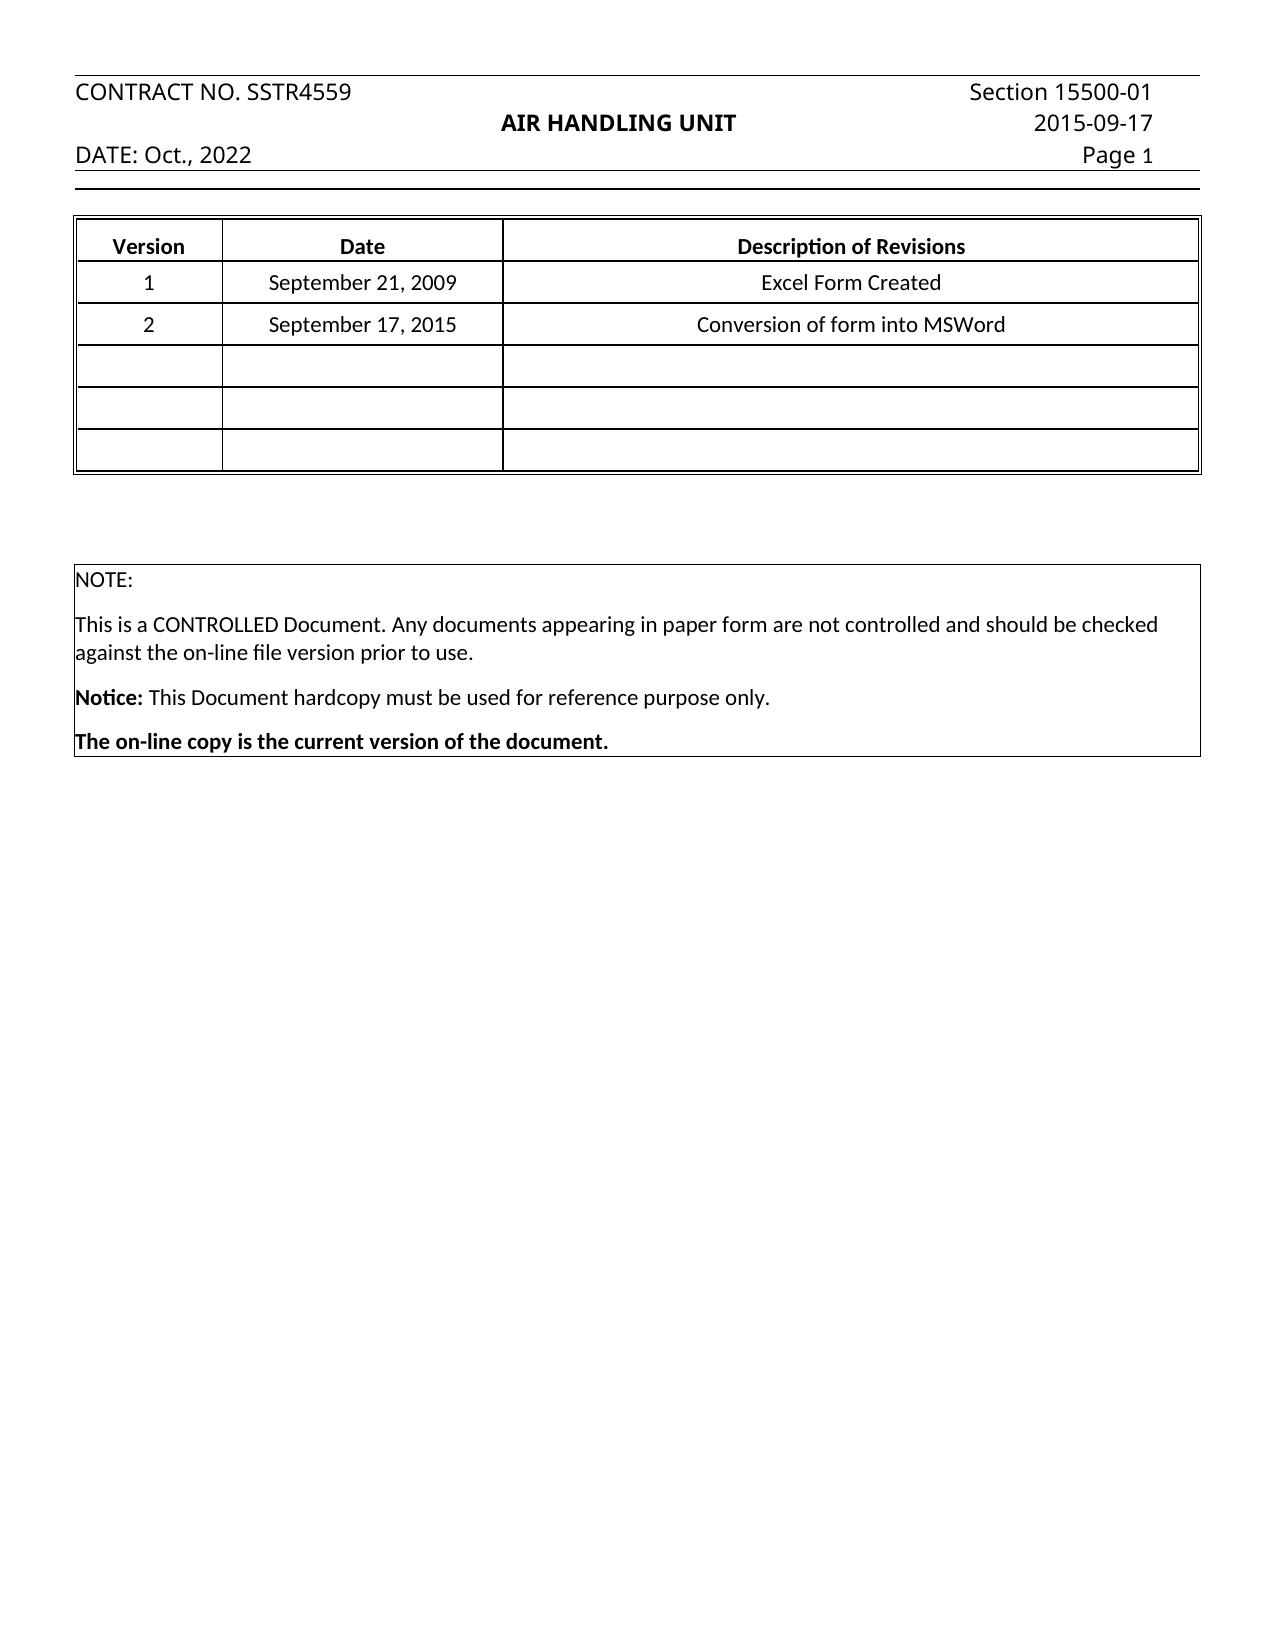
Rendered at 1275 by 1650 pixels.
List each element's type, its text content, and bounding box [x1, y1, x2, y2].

table_cell [223, 388, 502, 428]
table_cell [77, 387, 222, 428]
table_cell [223, 430, 502, 470]
table_cell Excel Form Created [504, 262, 1198, 302]
text This is a CONTROLLED Document. Any documents appearing in paper form are not controlled and should be checked against the on-line file version prior to use. [75, 609, 1200, 666]
table_cell [504, 430, 1198, 470]
table_header Description of Revisions [504, 220, 1198, 260]
table_header Version [77, 220, 222, 260]
table_cell [77, 429, 222, 470]
table_cell [504, 346, 1198, 386]
text Notice: This Document hardcopy must be used for reference purpose only. [75, 682, 1200, 711]
table_cell 2 [77, 303, 222, 344]
table_cell [223, 346, 502, 386]
table_cell [77, 345, 222, 386]
table_cell Conversion of form into MSWord [504, 304, 1198, 344]
text NOTE: [75, 565, 1200, 593]
text The on-line copy is the current version of the document. [75, 726, 1200, 756]
table_cell [504, 388, 1198, 428]
table_cell September 17, 2015 [223, 304, 502, 344]
table_header Date [223, 220, 502, 260]
table_cell 1 [77, 261, 222, 302]
table_cell September 21, 2009 [223, 262, 502, 302]
